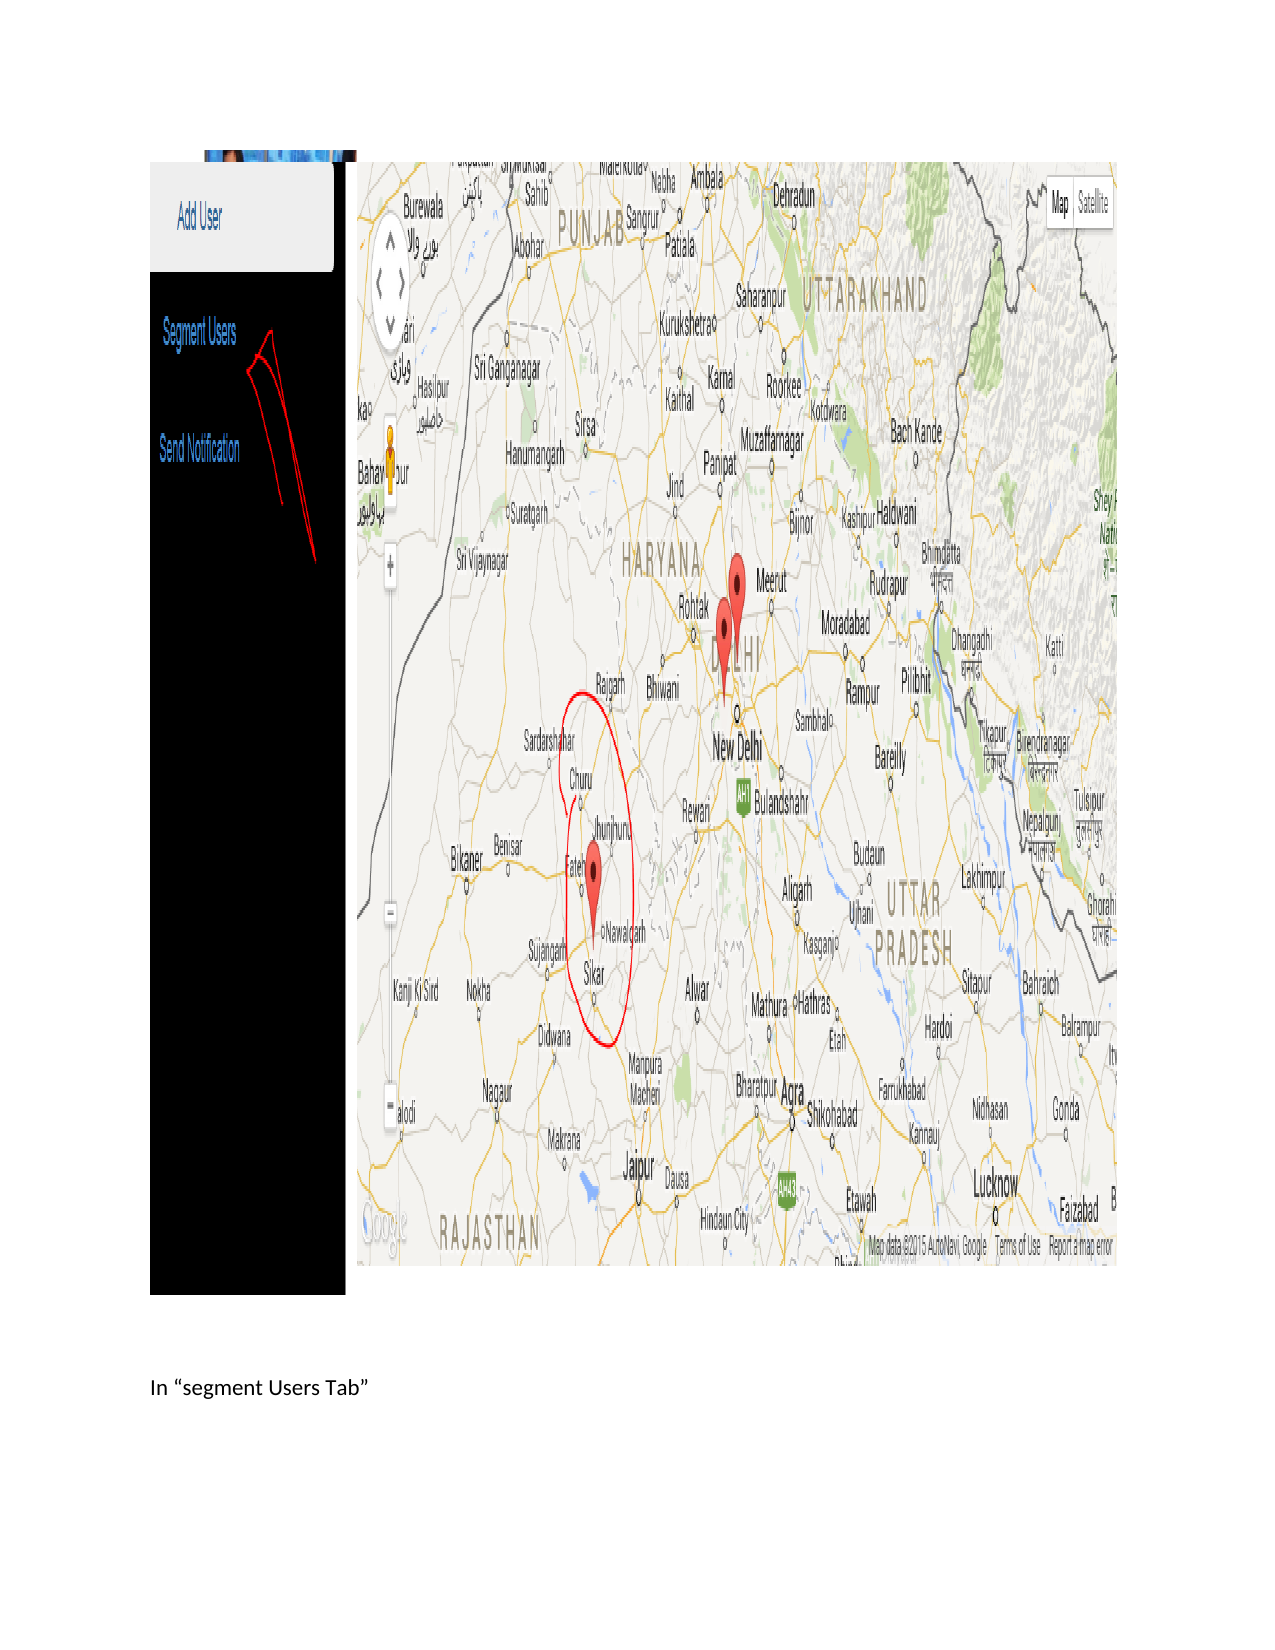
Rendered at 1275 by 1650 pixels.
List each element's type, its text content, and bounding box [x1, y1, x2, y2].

text In “segment Users Tab” [150, 1373, 1125, 1401]
picture [150, 150, 1125, 1295]
